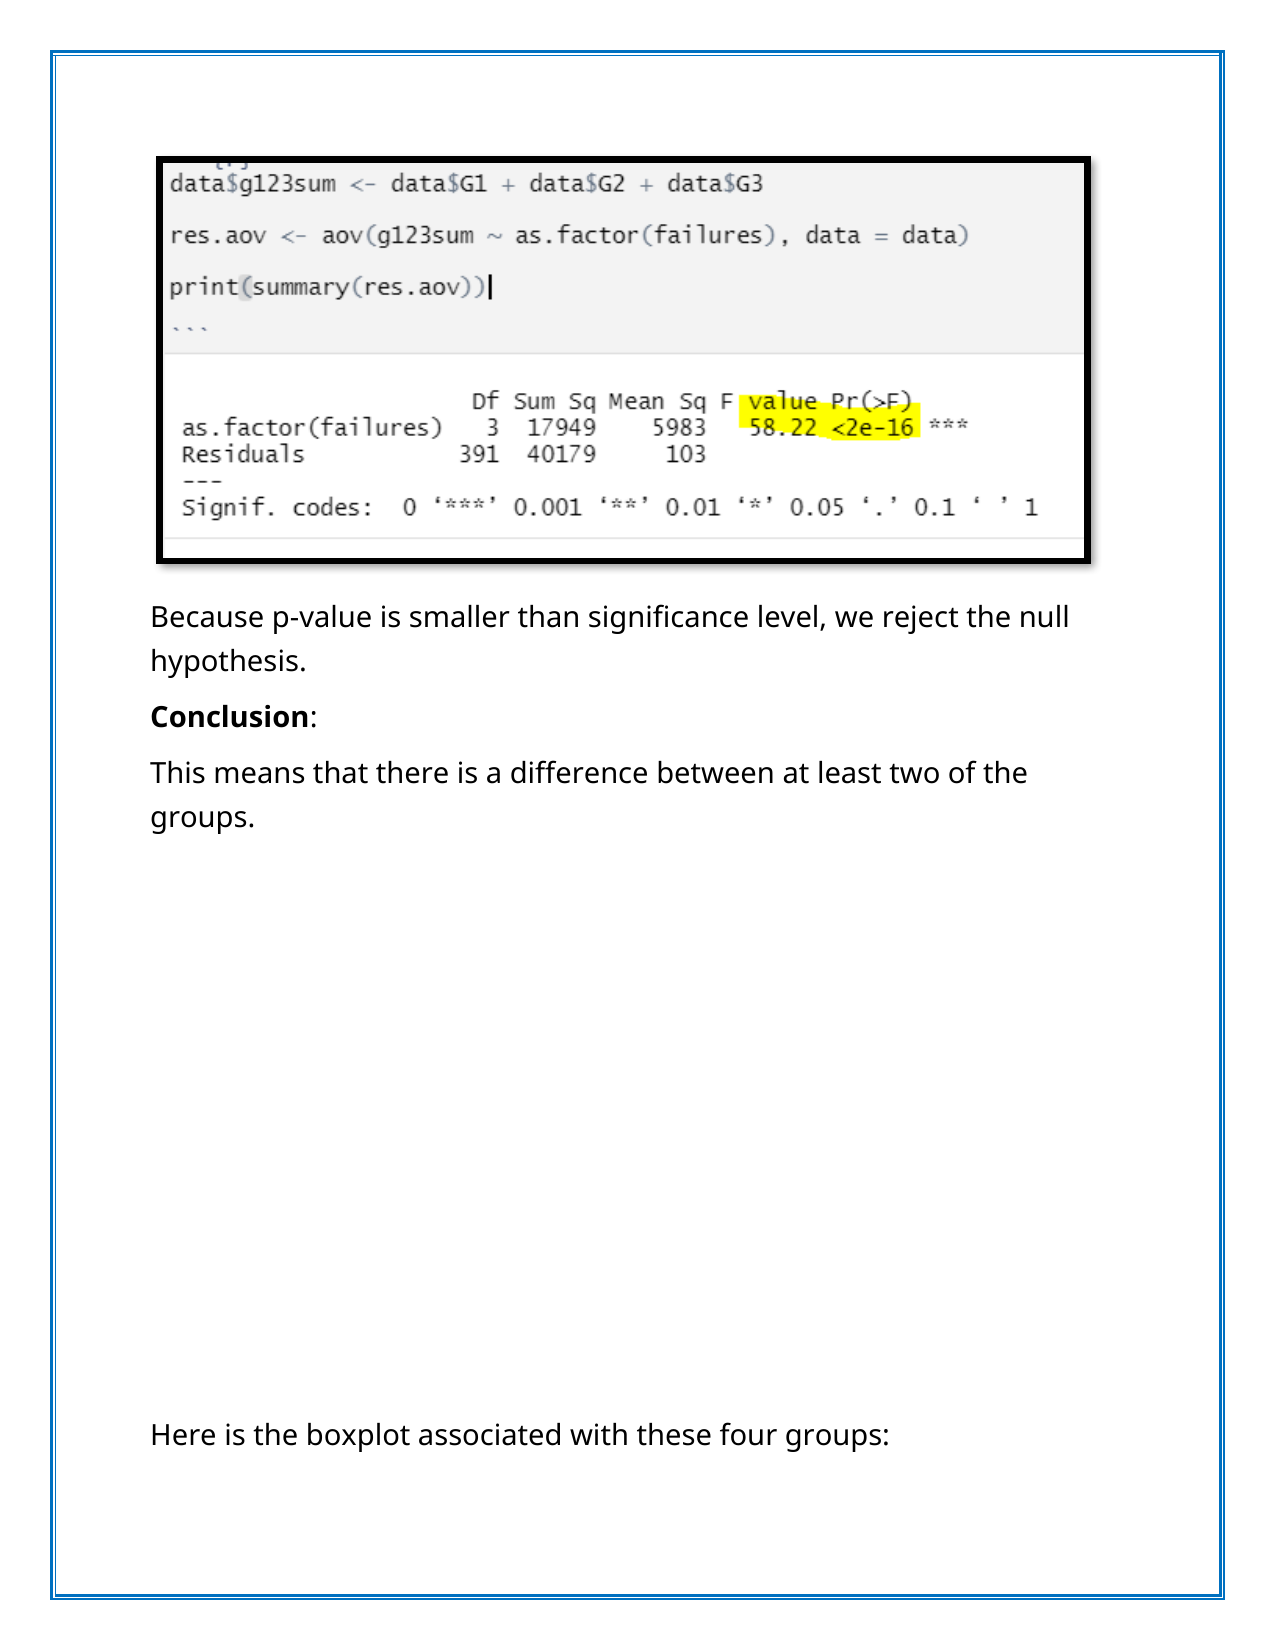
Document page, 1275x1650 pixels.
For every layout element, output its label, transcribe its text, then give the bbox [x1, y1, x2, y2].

text Here is the boxplot associated with these four groups: [150, 1414, 1125, 1454]
text Conclusion: [150, 697, 1125, 736]
text Because p-value is smaller than significance level, we reject the null hypothesis. [150, 597, 1125, 680]
picture [163, 163, 1084, 558]
text This means that there is a difference between at least two of the groups. [150, 753, 1125, 836]
